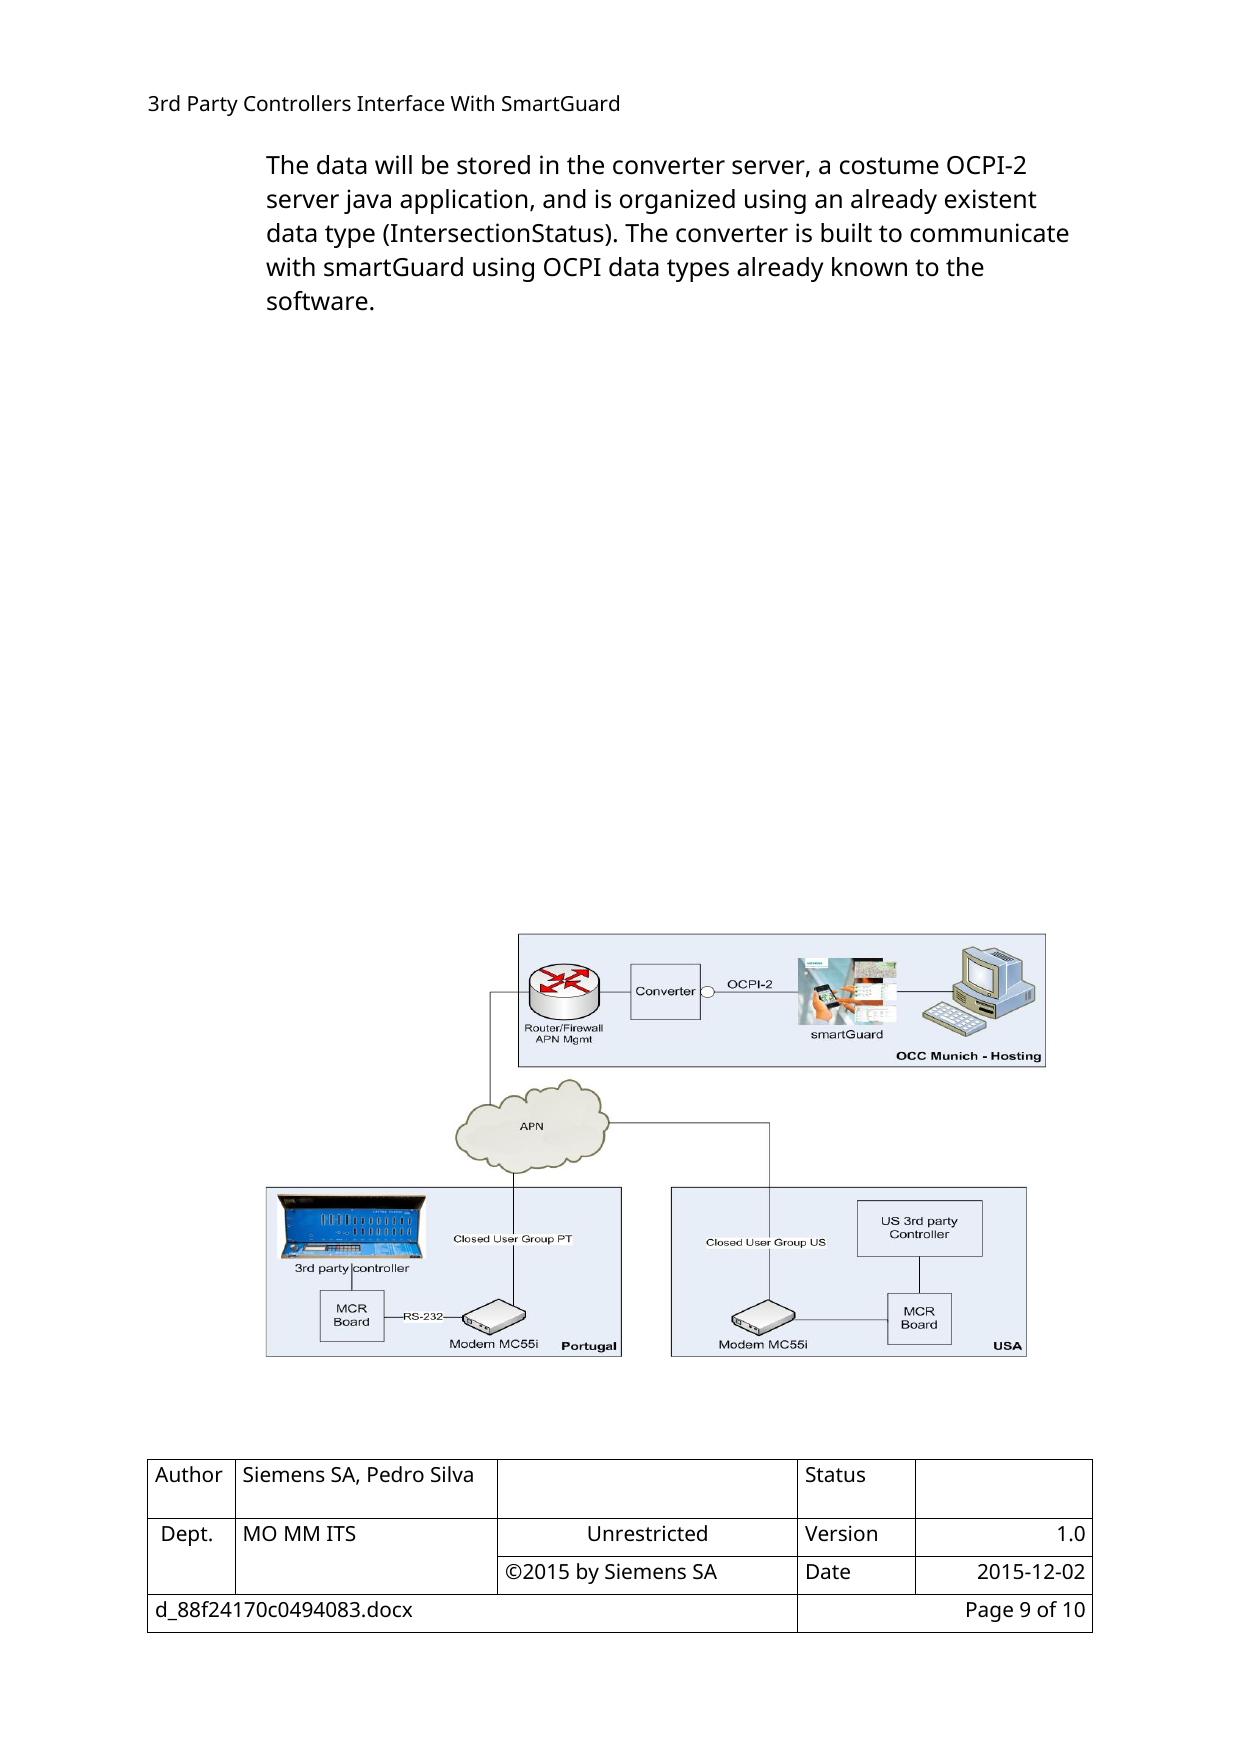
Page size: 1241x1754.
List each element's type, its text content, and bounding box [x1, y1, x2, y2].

text The data will be stored in the converter server, a costume OCPI-2 server java application, and is organized using an already existent data type (IntersectionStatus). The converter is built to communicate with smartGuard using OCPI data types already known to the software. [266, 148, 1092, 318]
picture [265, 933, 1046, 1357]
